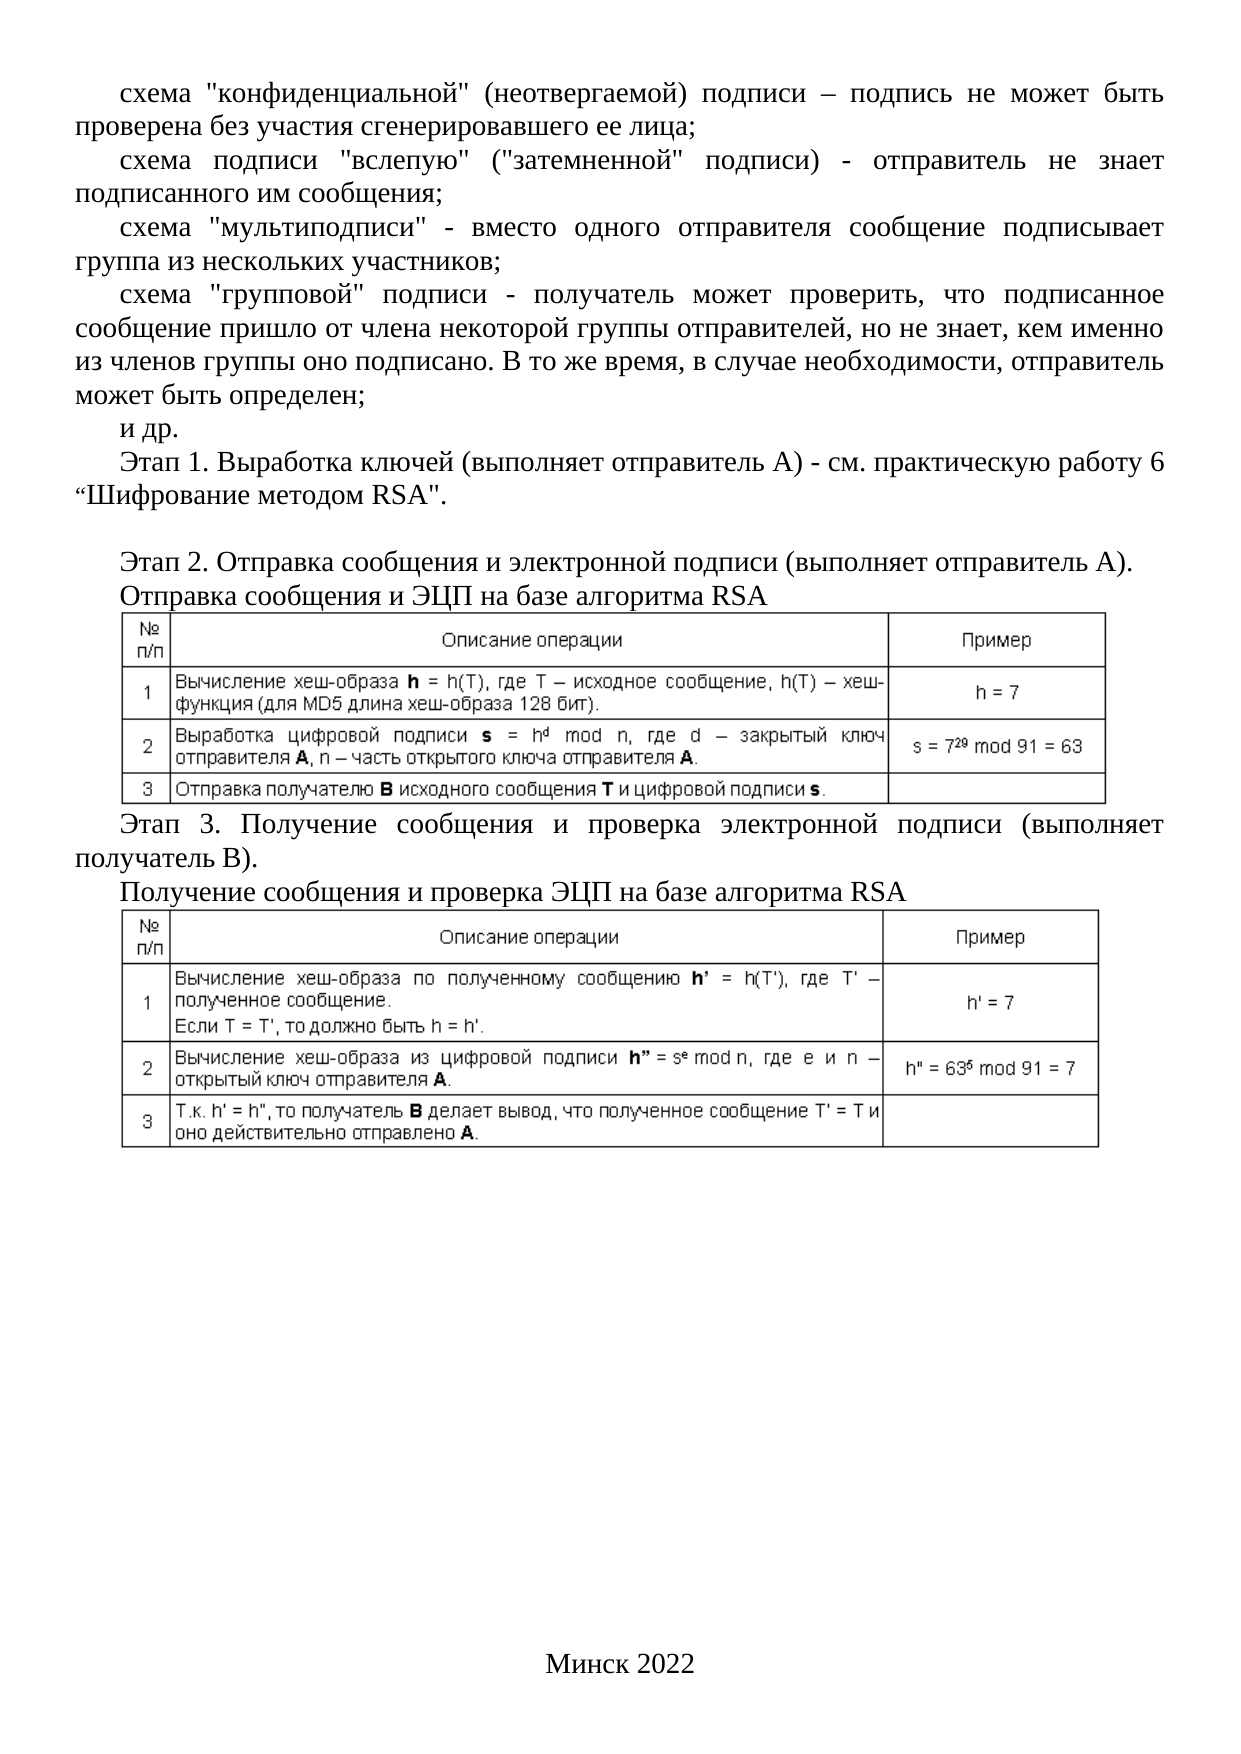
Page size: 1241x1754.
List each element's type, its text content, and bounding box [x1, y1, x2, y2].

text Отправка сообщения и ЭЦП на базе алгоритма RSA [75, 578, 1165, 612]
text и др. [75, 410, 1165, 444]
picture [119, 907, 1102, 1149]
text Этап 1. Выработка ключей (выполняет отправитель А) - см. практическую работу 6 “Шифрование методом RSA". [75, 444, 1165, 511]
text схема подписи "вслепую" ("затемненной" подписи) - отправитель не знает подписанного им сообщения; [75, 142, 1165, 209]
text Этап 3. Получение сообщения и проверка электронной подписи (выполняет получатель B). [75, 807, 1165, 874]
text схема "групповой" подписи - получатель может проверить, что подписанное сообщение пришло от члена некоторой группы отправителей, но не знает, кем именно из членов группы оно подписано. В то же время, в случае необходимости, отправитель может быть определен; [75, 276, 1165, 410]
text схема "конфиденциальной" (неотвергаемой) подписи – подпись не может быть проверена без участия сгенерировавшего ее лица; [75, 75, 1165, 142]
text схема "мультиподписи" - вместо одного отправителя сообщение подписывает группа из нескольких участников; [75, 209, 1165, 276]
picture [119, 611, 1109, 807]
text Этап 2. Отправка сообщения и электронной подписи (выполняет отправитель А). [75, 544, 1165, 578]
text Получение сообщения и проверка ЭЦП на базе алгоритма RSA [75, 874, 1165, 907]
